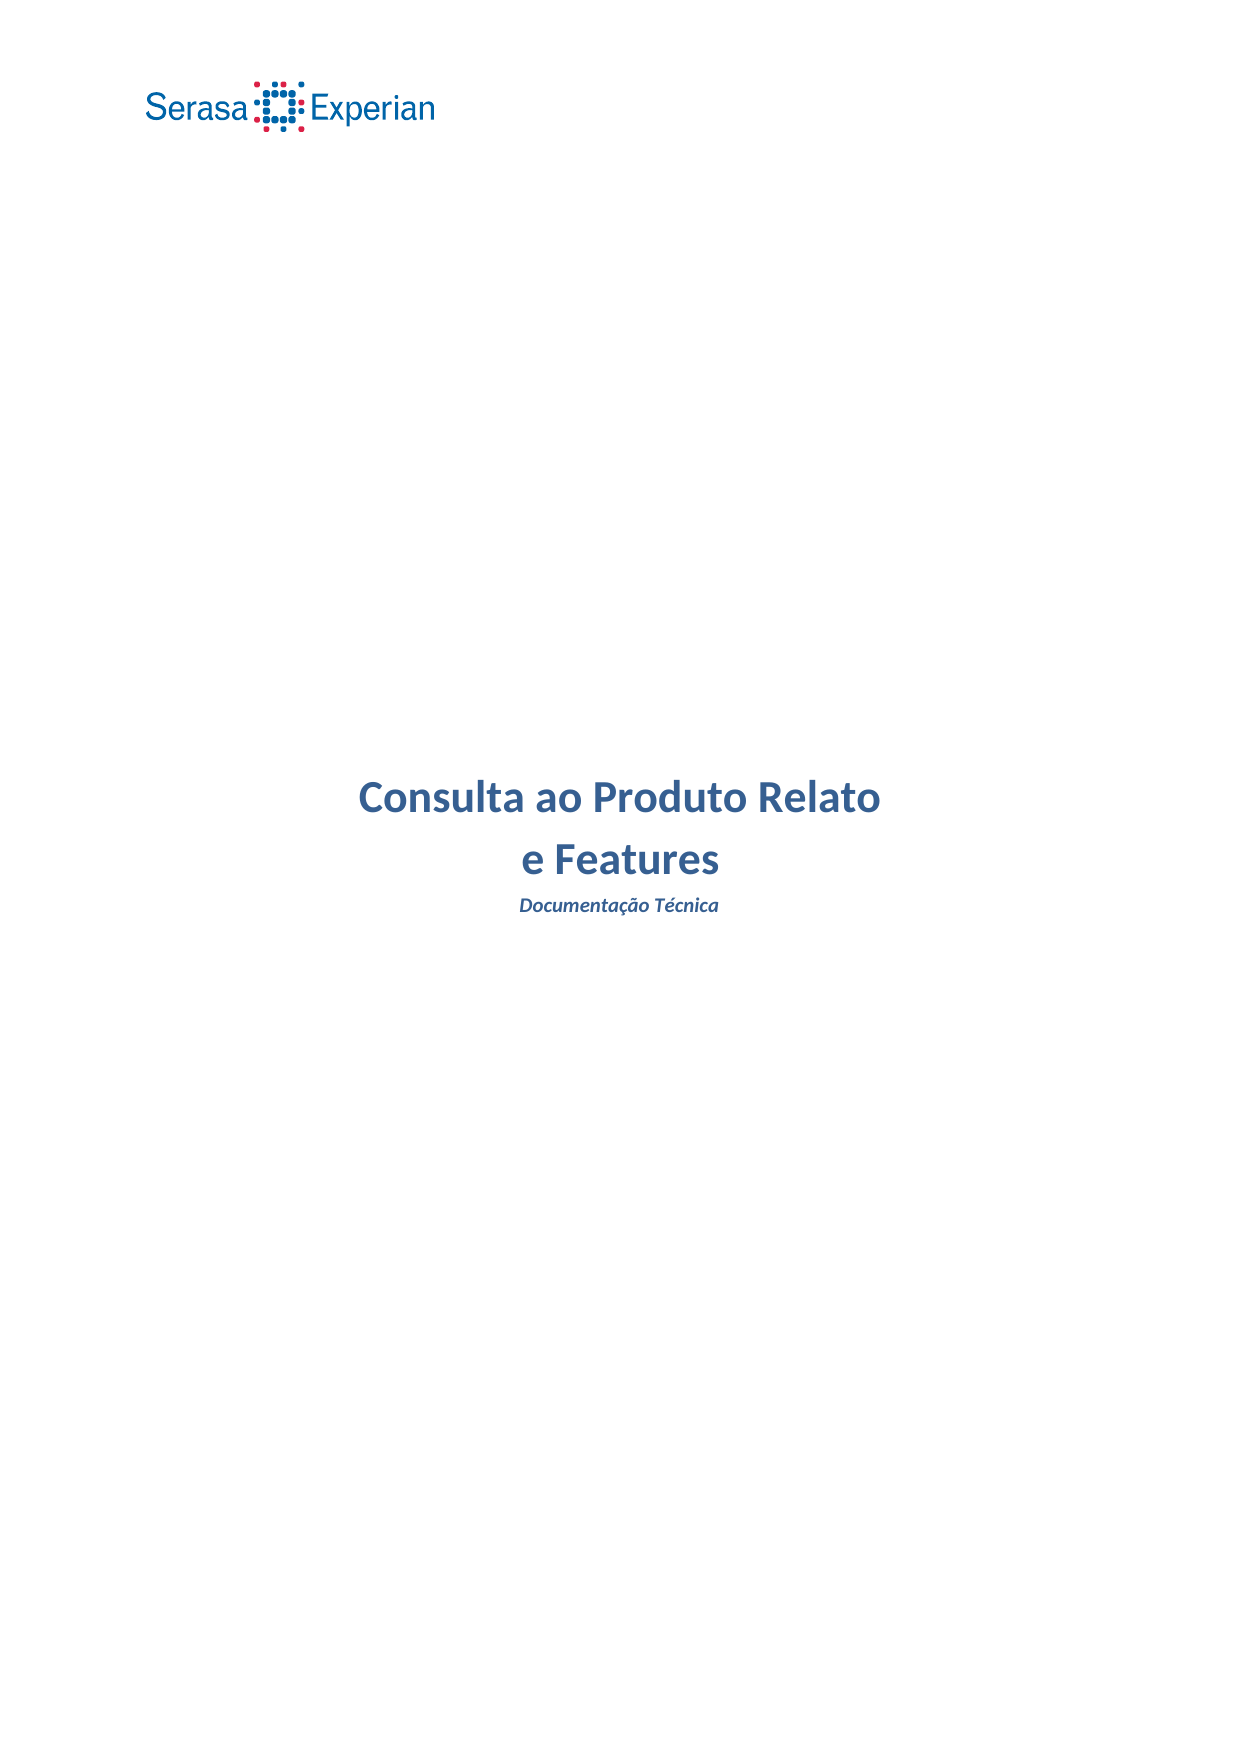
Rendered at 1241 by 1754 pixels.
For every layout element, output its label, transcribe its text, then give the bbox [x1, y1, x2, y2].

text Consulta ao Produto Relato [105, 768, 1135, 824]
text Documentação Técnica [105, 892, 1135, 918]
text e Features [105, 830, 1135, 886]
